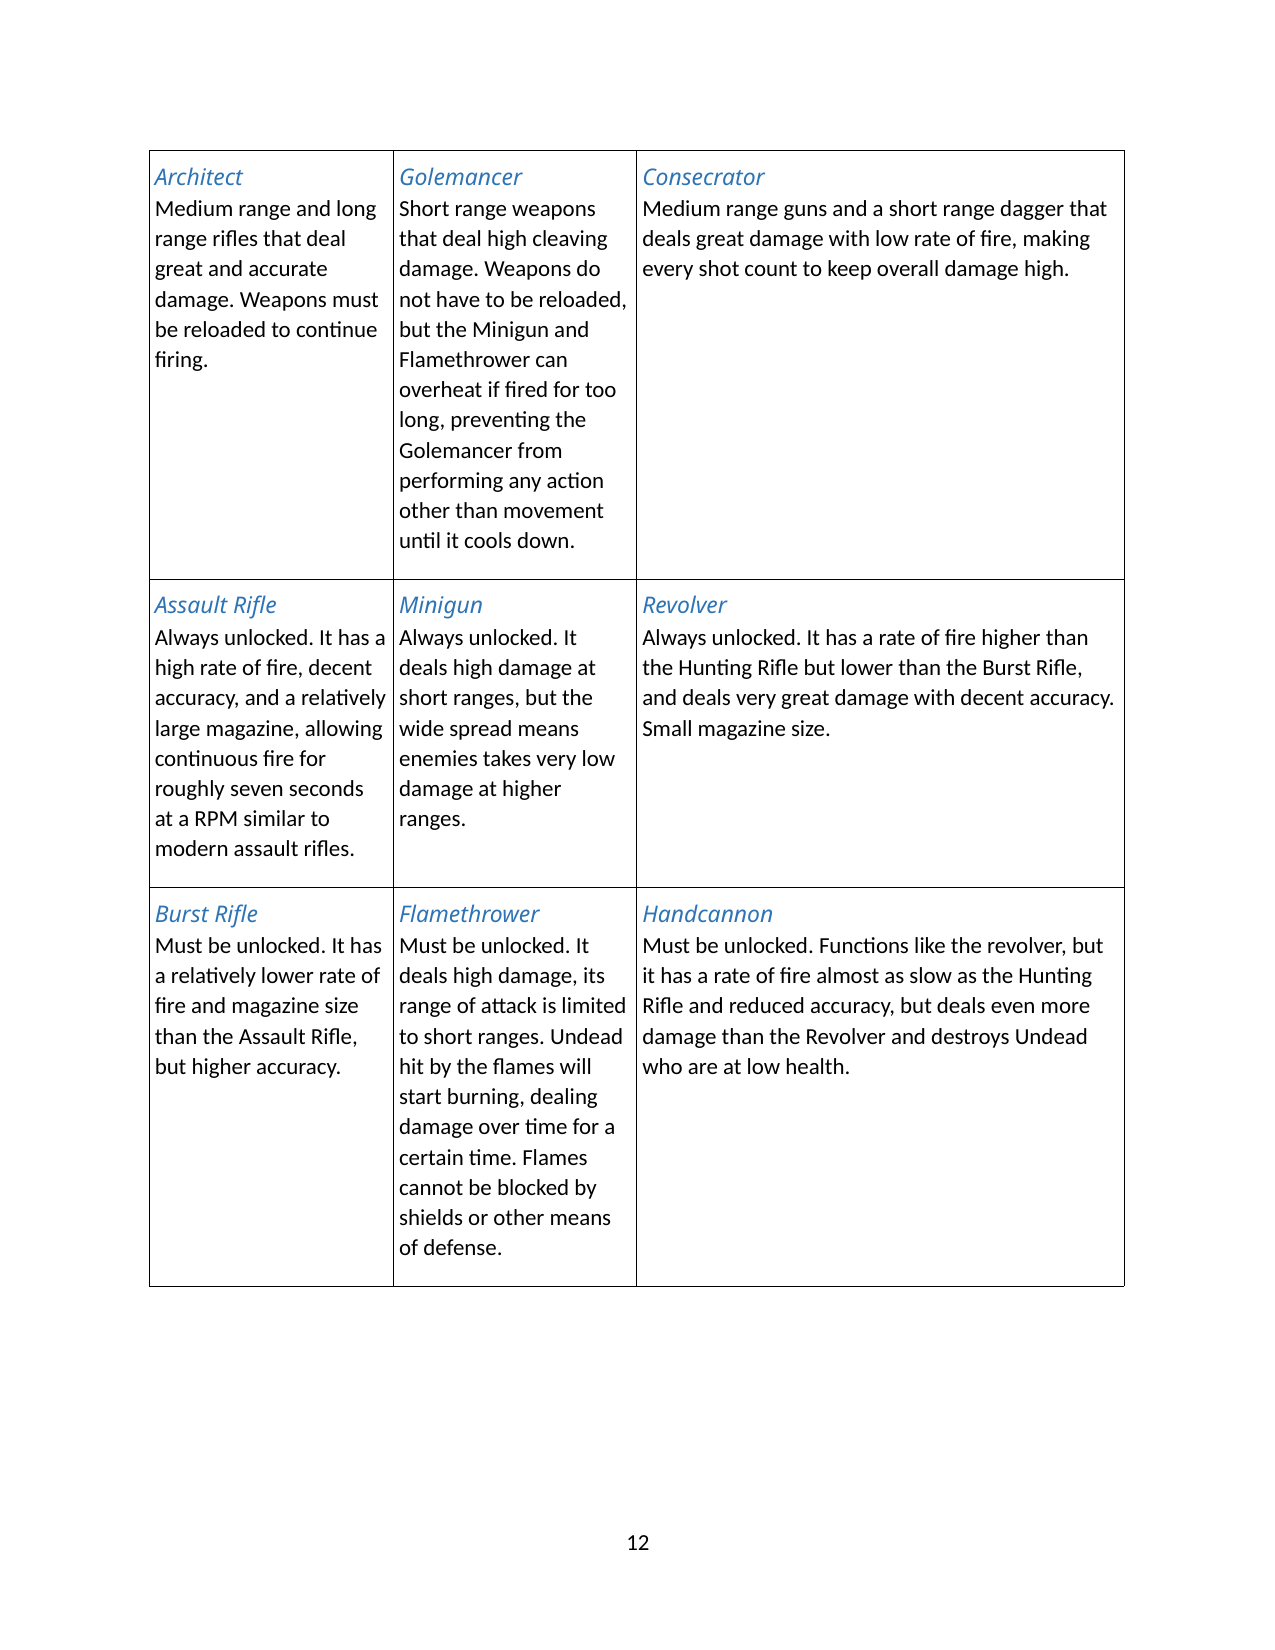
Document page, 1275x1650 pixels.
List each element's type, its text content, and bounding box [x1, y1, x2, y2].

table_header Consecrator Medium range guns and a short range dagger that deals great damage with low rate of fire, making every shot count to keep overall damage high. [637, 151, 1124, 579]
table_header Architect Medium range and long range rifles that deal great and accurate damage. Weapons must be reloaded to continue firing. [150, 151, 393, 579]
table_cell Minigun Always unlocked. It deals high damage at short ranges, but the wide spread means enemies takes very low damage at higher ranges. [394, 580, 636, 887]
table_cell Assault Rifle Always unlocked. It has a high rate of fire, decent accuracy, and a relatively large magazine, allowing continuous fire for roughly seven seconds at a RPM similar to modern assault rifles. [150, 580, 393, 887]
table_header Golemancer Short range weapons that deal high cleaving damage. Weapons do not have to be reloaded, but the Minigun and Flamethrower can overheat if fired for too long, preventing the Golemancer from performing any action other than movement until it cools down. [394, 151, 636, 579]
table_cell Revolver Always unlocked. It has a rate of fire higher than the Hunting Rifle but lower than the Burst Rifle, and deals very great damage with decent accuracy. Small magazine size. [637, 580, 1124, 887]
table_cell Flamethrower Must be unlocked. It deals high damage, its range of attack is limited to short ranges. Undead hit by the flames will start burning, dealing damage over time for a certain time. Flames cannot be blocked by shields or other means of defense. [394, 888, 636, 1286]
table_cell Handcannon Must be unlocked. Functions like the revolver, but it has a rate of fire almost as slow as the Hunting Rifle and reduced accuracy, but deals even more damage than the Revolver and destroys Undead who are at low health. [637, 888, 1124, 1286]
table_cell Burst Rifle Must be unlocked. It has a relatively lower rate of fire and magazine size than the Assault Rifle, but higher accuracy. [150, 888, 393, 1286]
